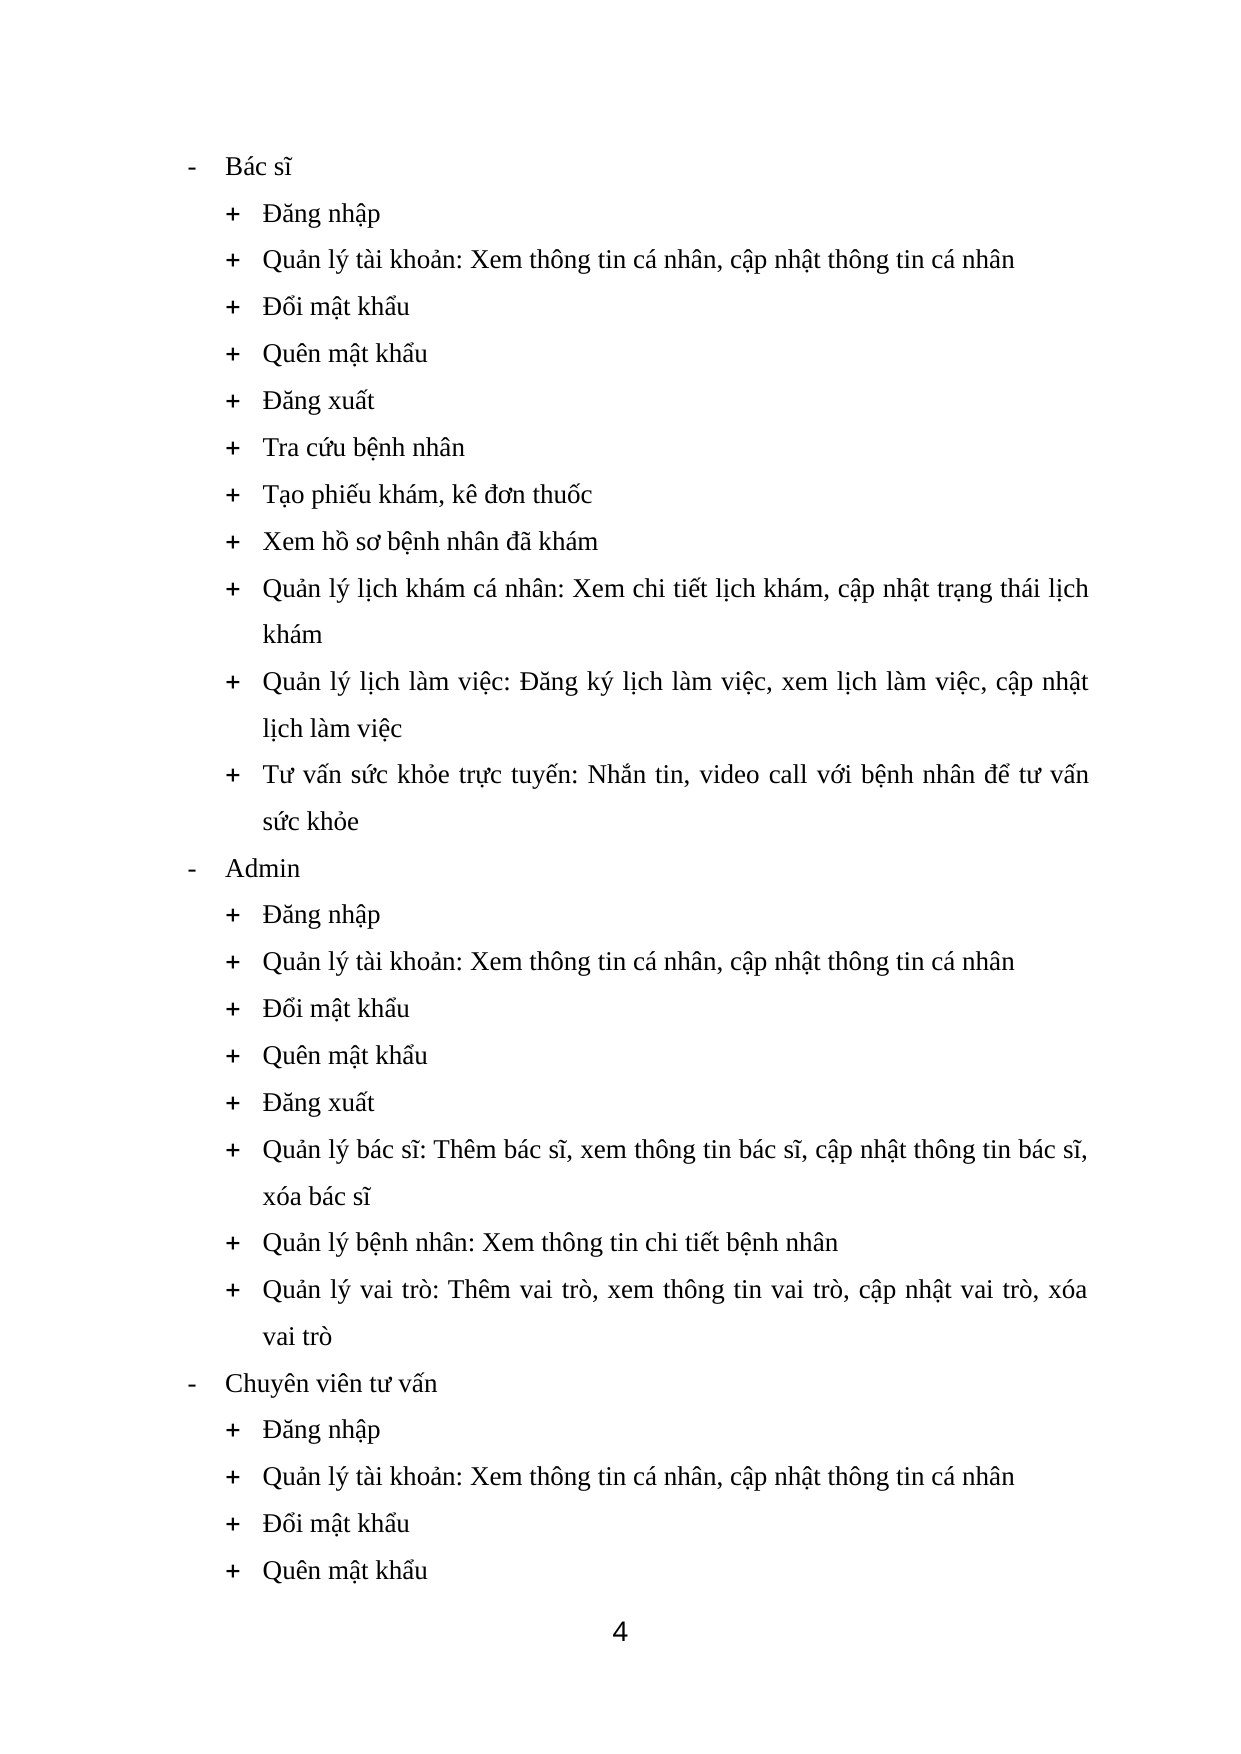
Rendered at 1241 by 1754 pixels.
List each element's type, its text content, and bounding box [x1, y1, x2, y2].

list Đăng nhập [225, 197, 1090, 228]
list Quản lý tài khoản: Xem thông tin cá nhân, cập nhật thông tin cá nhân [225, 243, 1090, 275]
list Quản lý lịch làm việc: Đăng ký lịch làm việc, xem lịch làm việc, cập nhật lịch làm việc [225, 665, 1090, 743]
list Tư vấn sức khỏe trực tuyến: Nhắn tin, video call với bệnh nhân để tư vấn sức khỏe [225, 758, 1090, 836]
list Quản lý vai trò: Thêm vai trò, xem thông tin vai trò, cập nhật vai trò, xóa vai trò [225, 1273, 1090, 1351]
list Quản lý bác sĩ: Thêm bác sĩ, xem thông tin bác sĩ, cập nhật thông tin bác sĩ, xóa bác sĩ [225, 1133, 1090, 1211]
list Tra cứu bệnh nhân [225, 431, 1090, 462]
list Bác sĩ [187, 150, 1090, 181]
list Đổi mật khẩu [225, 290, 1090, 322]
list Quản lý tài khoản: Xem thông tin cá nhân, cập nhật thông tin cá nhân [225, 1460, 1090, 1492]
list Đăng nhập [225, 899, 1090, 930]
list Đăng xuất [225, 384, 1090, 415]
list Quản lý lịch khám cá nhân: Xem chi tiết lịch khám, cập nhật trạng thái lịch khám [225, 572, 1090, 649]
list Admin [187, 852, 1090, 883]
list Quên mật khẩu [225, 1039, 1090, 1071]
list Xem hồ sơ bệnh nhân đã khám [225, 525, 1090, 556]
list Quản lý tài khoản: Xem thông tin cá nhân, cập nhật thông tin cá nhân [225, 946, 1090, 977]
list Đăng nhập [225, 1413, 1090, 1445]
list Quên mật khẩu [225, 1554, 1090, 1585]
list Chuyên viên tư vấn [187, 1367, 1090, 1398]
list Quên mật khẩu [225, 337, 1090, 368]
list Đổi mật khẩu [225, 992, 1090, 1024]
list Quản lý bệnh nhân: Xem thông tin chi tiết bệnh nhân [225, 1226, 1090, 1258]
list Đăng xuất [225, 1086, 1090, 1117]
list Đổi mật khẩu [225, 1507, 1090, 1538]
list Tạo phiếu khám, kê đơn thuốc [225, 478, 1090, 509]
